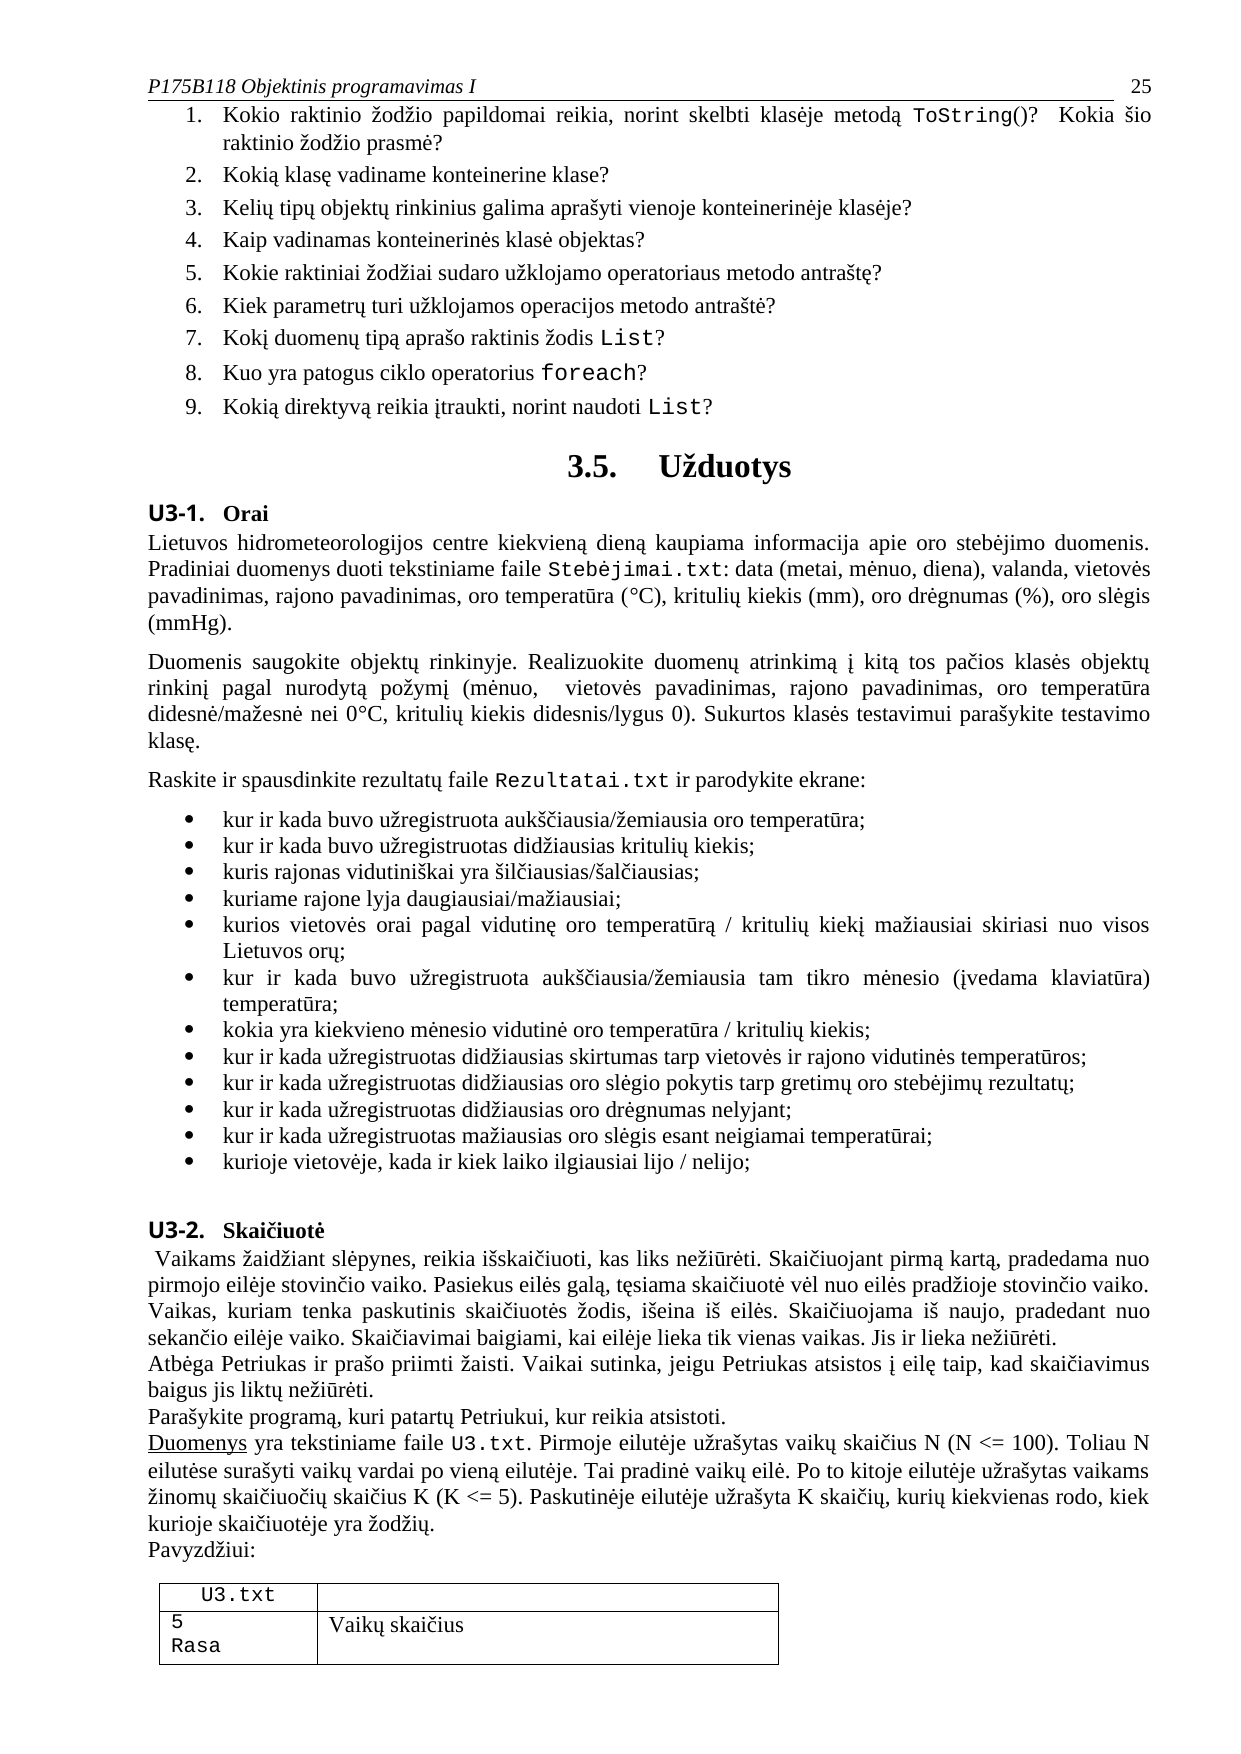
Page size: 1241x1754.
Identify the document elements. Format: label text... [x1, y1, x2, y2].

list Kokio raktinio žodžio papildomai reikia, norint skelbti klasėje metodą ToString()? Kokia šio raktinio žodžio prasmė? [185, 101, 1152, 155]
list Kokie raktiniai žodžiai sudaro užklojamo operatoriaus metodo antraštę? [185, 259, 1152, 285]
list Kokį duomenų tipą aprašo raktinis žodis List? [185, 324, 1152, 352]
list Kokią klasę vadiname konteinerine klase? [185, 161, 1152, 188]
text Lietuvos hidrometeorologijos centre kiekvieną dieną kaupiama informacija apie oro stebėjimo duomenis. Pradiniai duomenys duoti tekstiniame faile Stebėjimai.txt: data (metai, mėnuo, diena), valanda, vietovės pavadinimas, rajono pavadinimas, oro temperatūra (°C), kritulių kiekis (mm), oro drėgnumas (%), oro slėgis (mmHg). [148, 528, 1152, 635]
list kur ir kada užregistruotas didžiausias oro drėgnumas nelyjant; [185, 1096, 1152, 1122]
list Kokią direktyvą reikia įtraukti, norint naudoti List? [185, 393, 1152, 421]
list kurioje vietovėje, kada ir kiek laiko ilgiausiai lijo / nelijo; [185, 1148, 1152, 1175]
list kur ir kada užregistruotas didžiausias oro slėgio pokytis tarp gretimų oro stebėjimų rezultatų; [185, 1069, 1152, 1096]
list Vaikams žaidžiant slėpynes, reikia išskaičiuoti, kas liks nežiūrėti. Skaičiuojant pirmą kartą, pradedama nuo pirmojo eilėje stovinčio vaiko. Pasiekus eilės galą, tęsiama skaičiuotė vėl nuo eilės pradžioje stovinčio vaiko. Vaikas, kuriam tenka paskutinis skaičiuotės žodis, išeina iš eilės. Skaičiuojama iš naujo, pradedant nuo sekančio eilėje vaiko. Skaičiavimai baigiami, kai eilėje lieka tik vienas vaikas. Jis ir lieka nežiūrėti. [148, 1245, 1152, 1350]
list kur ir kada užregistruotas mažiausias oro slėgis esant neigiamai temperatūrai; [185, 1122, 1152, 1148]
list Duomenys yra tekstiniame faile U3.txt. Pirmoje eilutėje užrašytas vaikų skaičius N (N <= 100). Toliau N eilutėse surašyti vaikų vardai po vieną eilutėje. Tai pradinė vaikų eilė. Po to kitoje eilutėje užrašytas vaikams žinomų skaičiuočių skaičius K (K <= 5). Paskutinėje eilutėje užrašyta K skaičių, kurių kiekvienas rodo, kiek kurioje skaičiuotėje yra žodžių. [148, 1429, 1152, 1536]
list kur ir kada buvo užregistruota aukščiausia/žemiausia oro temperatūra; [185, 806, 1152, 832]
list kuriame rajone lyja daugiausiai/mažiausiai; [185, 885, 1152, 911]
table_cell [318, 1612, 778, 1664]
list Parašykite programą, kuri patartų Petriukui, kur reikia atsistoti. [148, 1403, 1152, 1429]
table_header U3.txt [160, 1584, 317, 1611]
table_header [318, 1584, 778, 1611]
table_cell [160, 1612, 317, 1664]
list kur ir kada užregistruotas didžiausias skirtumas tarp vietovės ir rajono vidutinės temperatūros; [185, 1043, 1152, 1069]
list Kaip vadinamas konteinerinės klasė objektas? [185, 226, 1152, 253]
list kokia yra kiekvieno mėnesio vidutinė oro temperatūra / kritulių kiekis; [185, 1017, 1152, 1043]
list Kuo yra patogus ciklo operatorius foreach? [185, 359, 1152, 387]
list Orai [148, 497, 1152, 528]
list Kelių tipų objektų rinkinius galima aprašyti vienoje konteinerinėje klasėje? [185, 194, 1152, 220]
list kurios vietovės orai pagal vidutinę oro temperatūrą / kritulių kiekį mažiausiai skiriasi nuo visos Lietuvos orų; [185, 911, 1152, 964]
list Skaičiuotė [148, 1213, 1152, 1245]
list kuris rajonas vidutiniškai yra šilčiausias/šalčiausias; [185, 858, 1152, 885]
text Duomenis saugokite objektų rinkinyje. Realizuokite duomenų atrinkimą į kitą tos pačios klasės objektų rinkinį pagal nurodytą požymį (mėnuo, vietovės pavadinimas, rajono pavadinimas, oro temperatūra didesnė/mažesnė nei 0°C, kritulių kiekis didesnis/lygus 0). Sukurtos klasės testavimui parašykite testavimo klasę. [148, 648, 1152, 753]
list Kiek parametrų turi užklojamos operacijos metodo antraštė? [185, 292, 1152, 318]
text Raskite ir spausdinkite rezultatų faile Rezultatai.txt ir parodykite ekrane: [148, 766, 1152, 793]
list kur ir kada buvo užregistruota aukščiausia/žemiausia tam tikro mėnesio (įvedama klaviatūra) temperatūra; [185, 964, 1152, 1017]
list Pavyzdžiui: [148, 1536, 1152, 1562]
subtitle Užduotys [207, 446, 1152, 485]
list kur ir kada buvo užregistruotas didžiausias kritulių kiekis; [185, 832, 1152, 858]
list Atbėga Petriukas ir prašo priimti žaisti. Vaikai sutinka, jeigu Petriukas atsistos į eilę taip, kad skaičiavimus baigus jis liktų nežiūrėti. [148, 1350, 1152, 1403]
